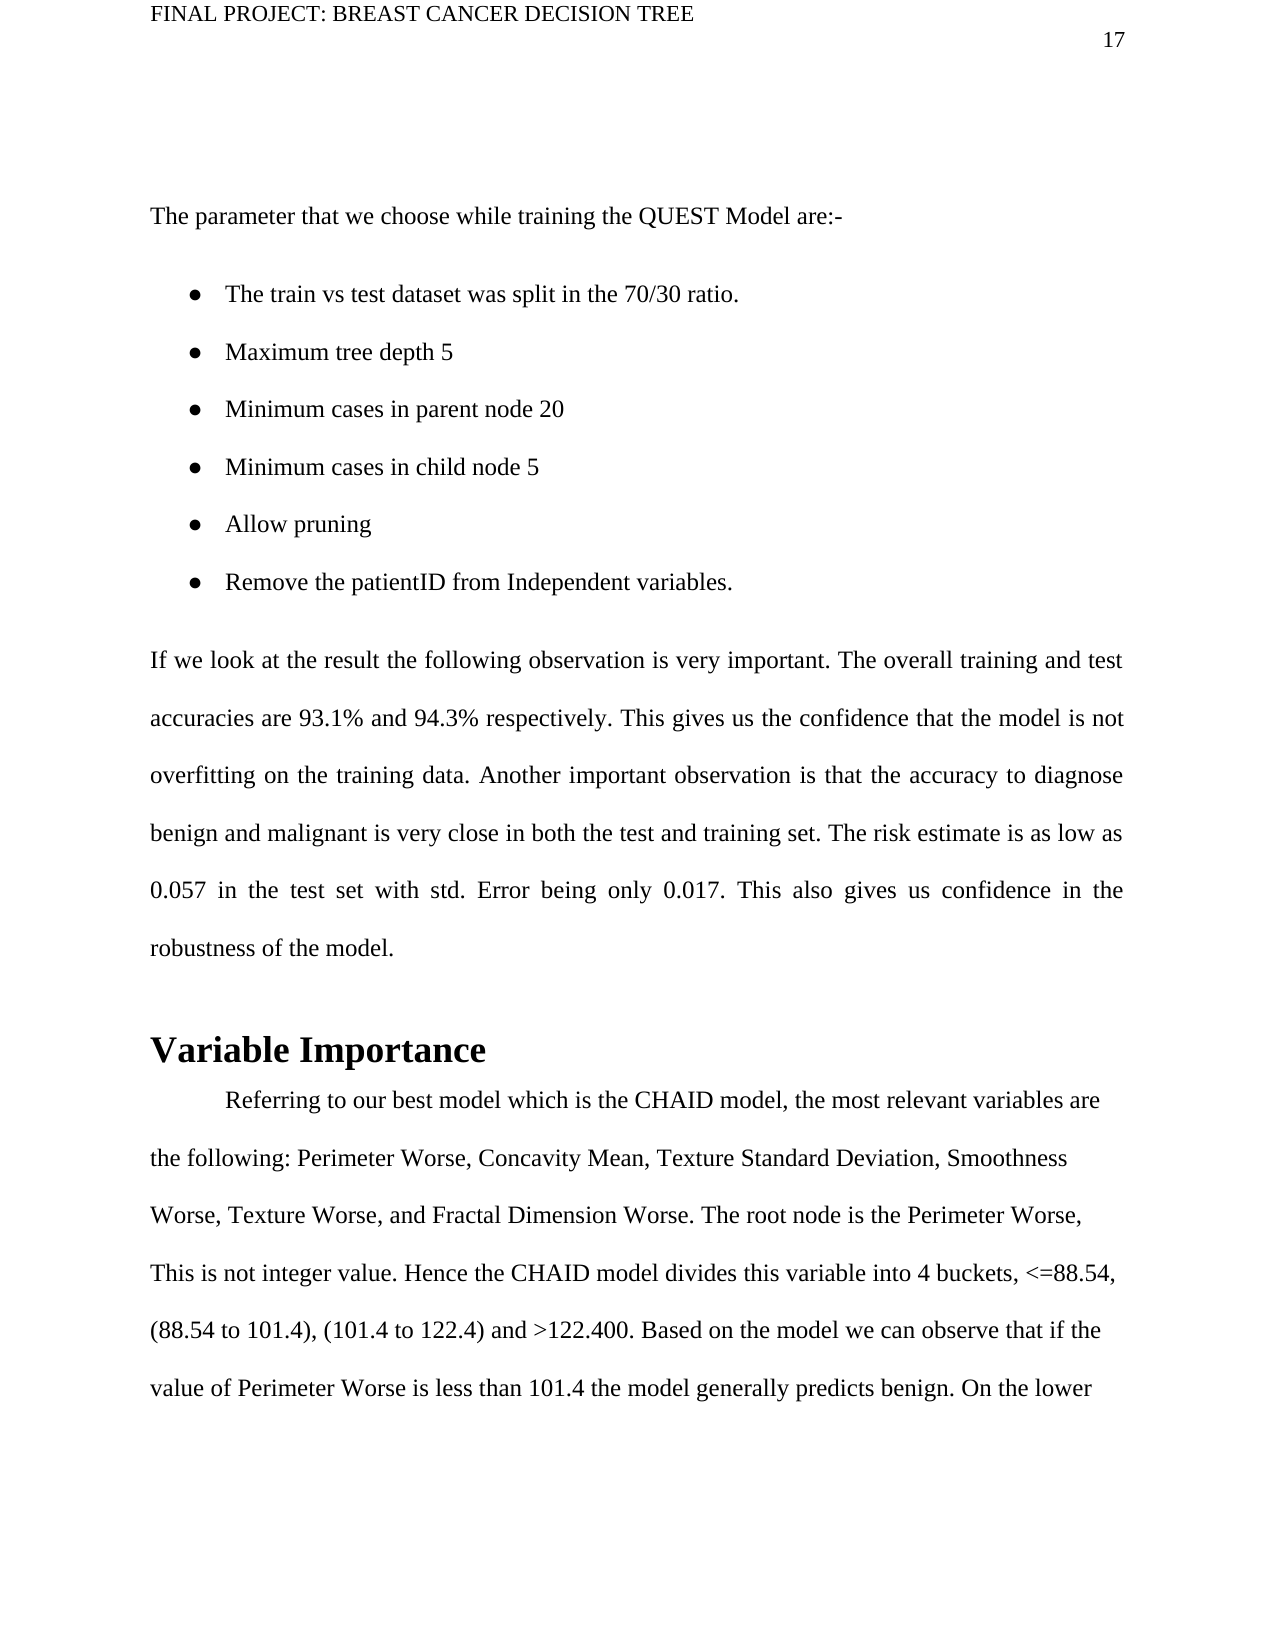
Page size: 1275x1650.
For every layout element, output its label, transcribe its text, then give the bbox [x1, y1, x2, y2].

list Allow pruning [187, 509, 1125, 538]
list Maximum tree depth 5 [187, 337, 1125, 366]
subtitle Variable Importance [150, 1028, 1125, 1071]
list Remove the patientID from Independent variables. [187, 567, 1125, 596]
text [150, 1086, 1125, 1402]
text The parameter that we choose while training the QUEST Model are:- [150, 201, 1125, 230]
text If we look at the result the following observation is very important. The overall training and test accuracies are 93.1% and 94.3% respectively. This gives us the confidence that the model is not overfitting on the training data. Another important observation is that the accuracy to diagnose benign and malignant is very close in both the test and training set. The risk estimate is as low as 0.057 in the test set with std. Error being only 0.017. This also gives us confidence in the robustness of the model. [150, 645, 1125, 961]
list The train vs test dataset was split in the 70/30 ratio. [187, 279, 1125, 308]
list Minimum cases in parent node 20 [187, 394, 1125, 423]
list Minimum cases in child node 5 [187, 452, 1125, 481]
